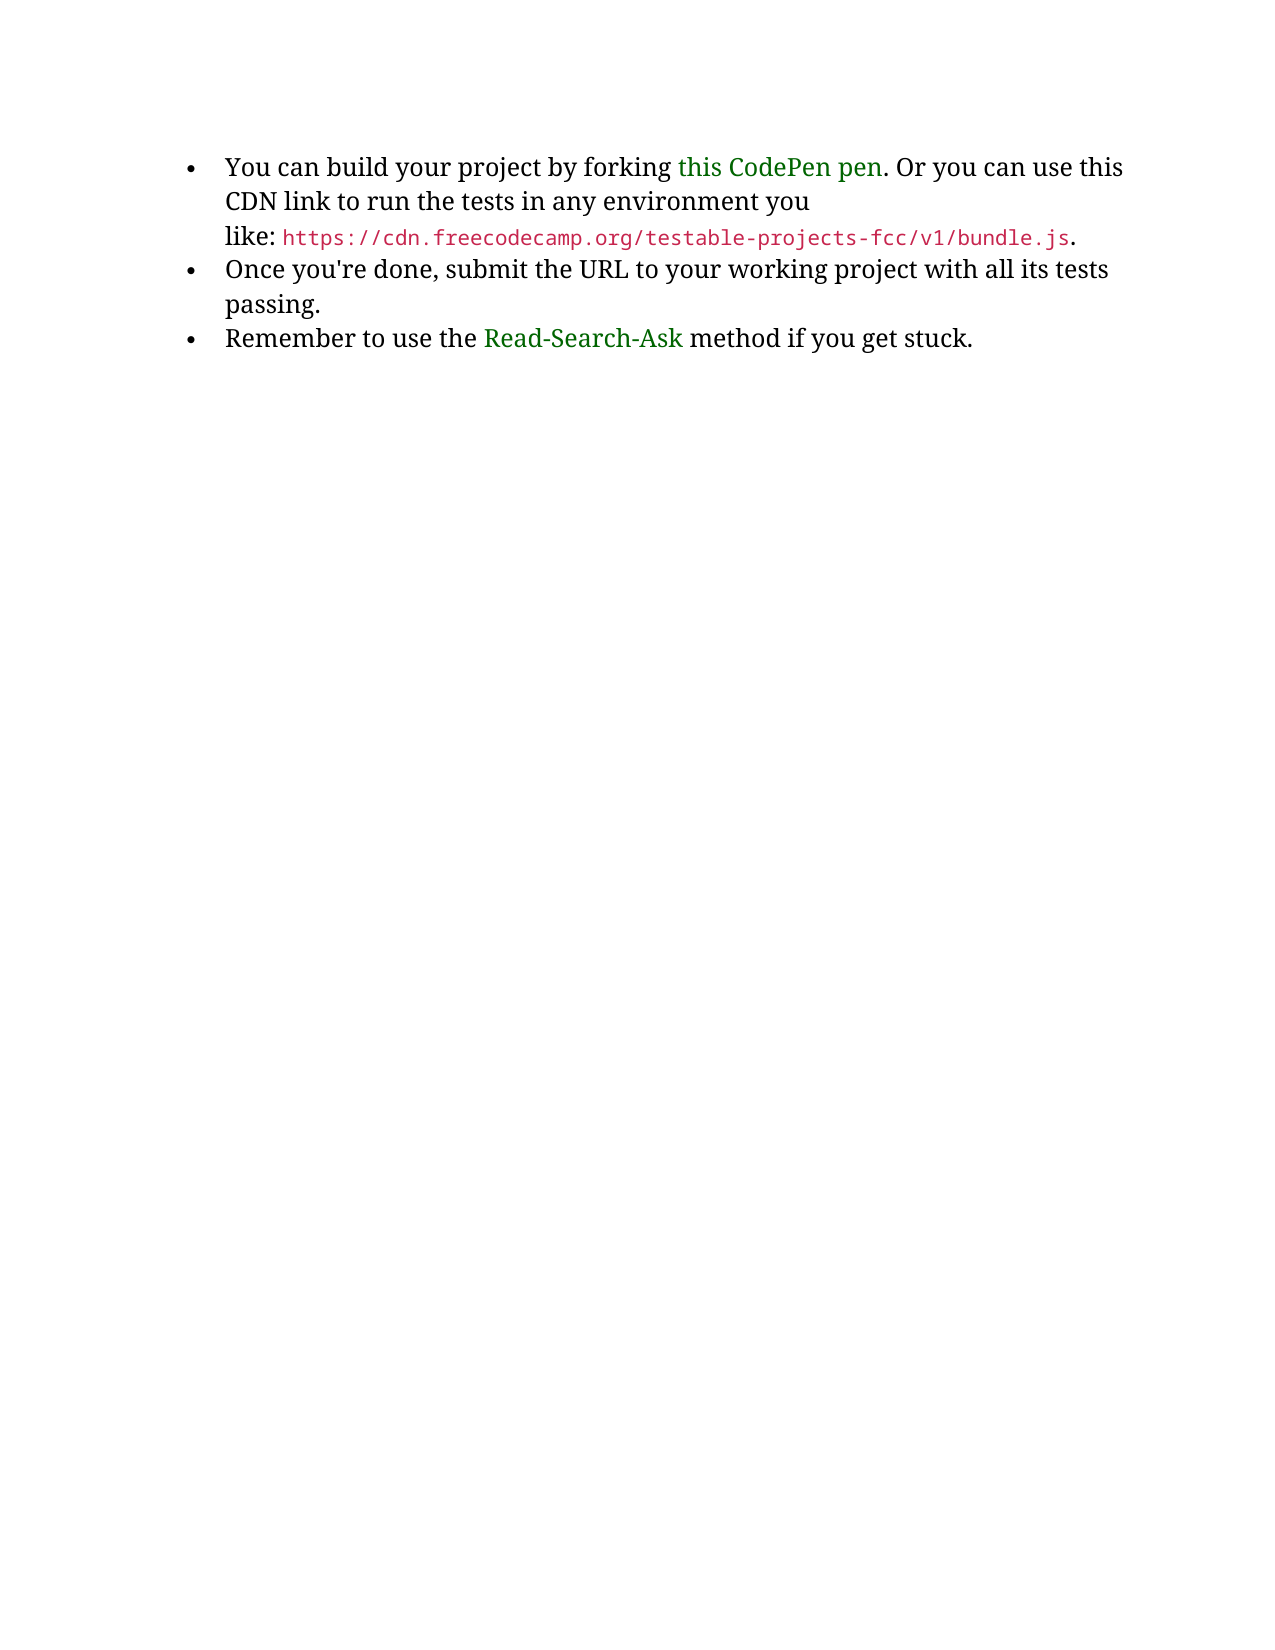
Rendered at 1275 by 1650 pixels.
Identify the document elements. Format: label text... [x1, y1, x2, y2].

list You can build your project by forking this CodePen pen. Or you can use this CDN link to run the tests in any environment you like: https://cdn.freecodecamp.org/testable-projects-fcc/v1/bundle.js. [187, 150, 1125, 252]
list Remember to use the Read-Search-Ask method if you get stuck. [187, 320, 1125, 354]
list Once you're done, submit the URL to your working project with all its tests passing. [187, 252, 1125, 320]
